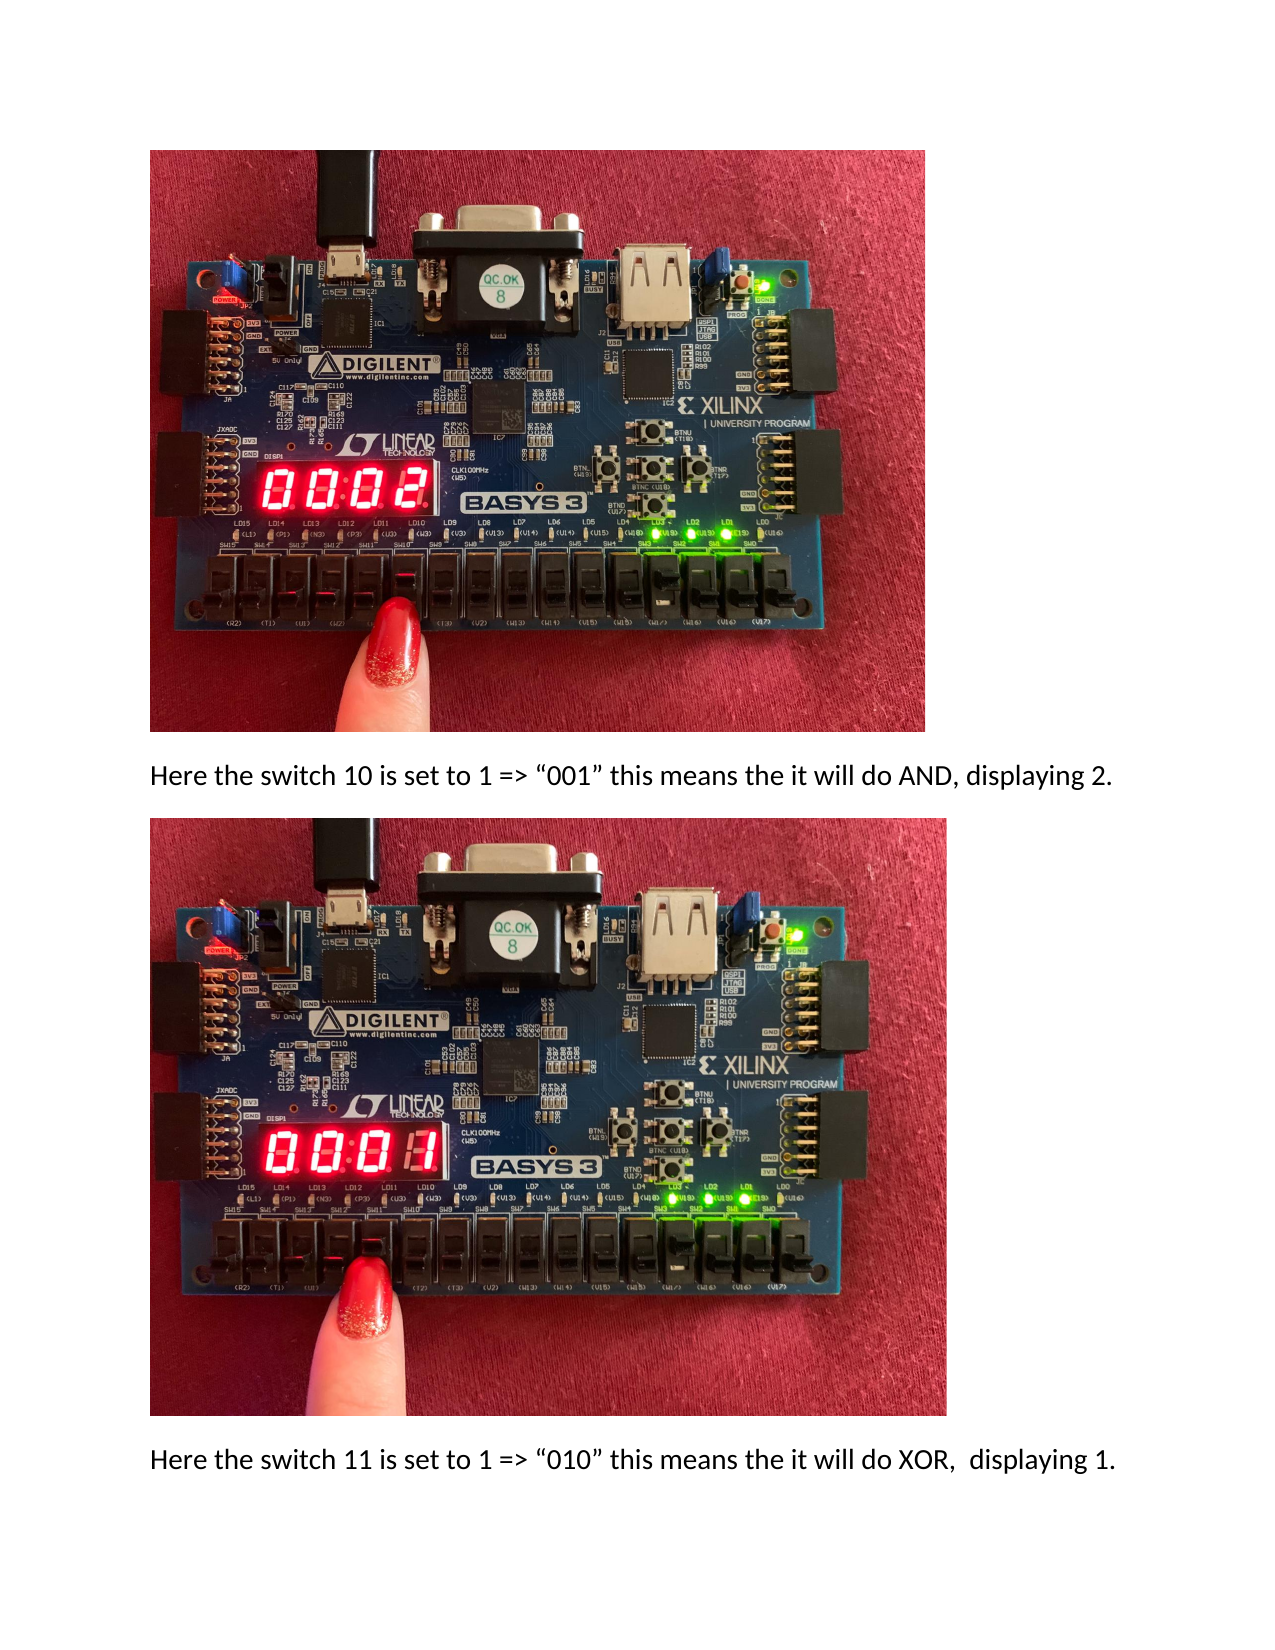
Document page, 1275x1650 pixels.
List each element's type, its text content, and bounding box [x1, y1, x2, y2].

picture [150, 818, 947, 1416]
text Here the switch 10 is set to 1 => “001” this means the it will do AND, displaying 2. [150, 757, 1125, 792]
text Here the switch 11 is set to 1 => “010” this means the it will do XOR, displaying 1. [150, 1441, 1125, 1477]
picture [150, 150, 926, 732]
